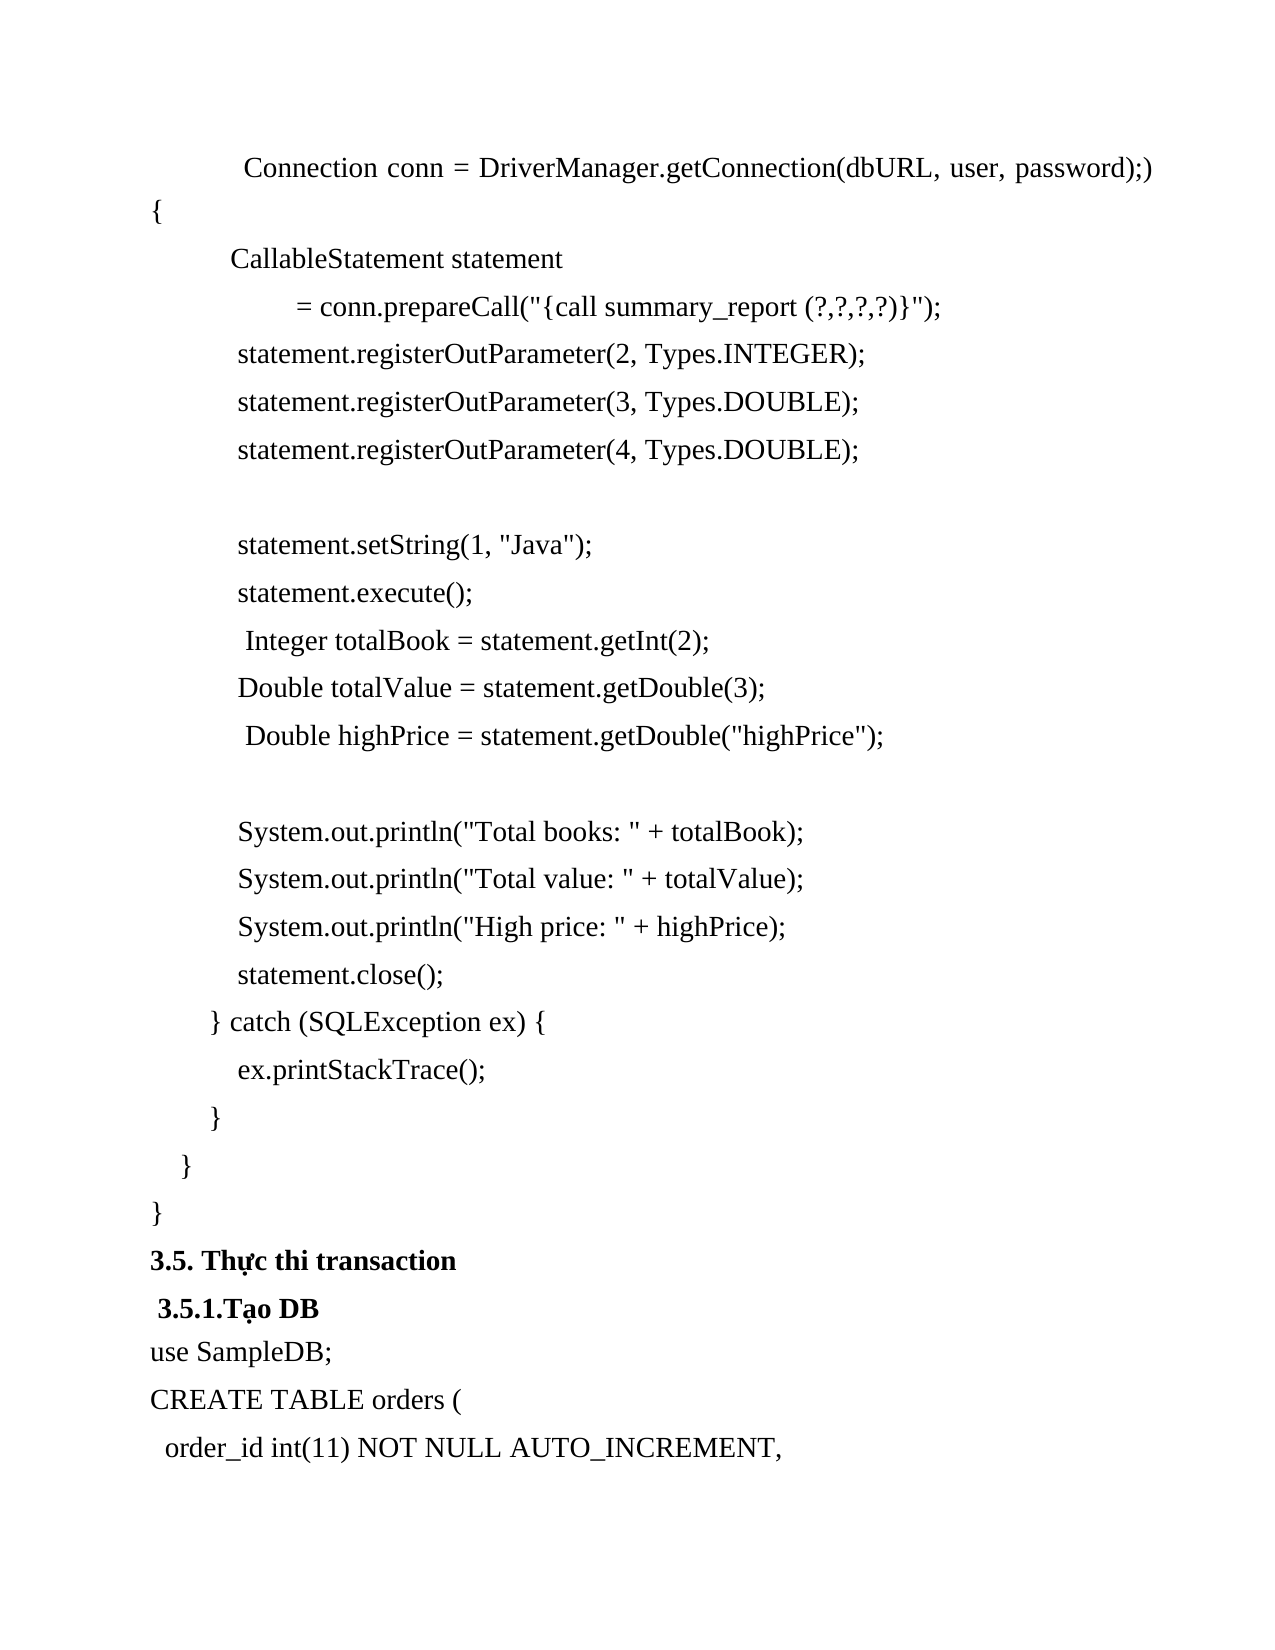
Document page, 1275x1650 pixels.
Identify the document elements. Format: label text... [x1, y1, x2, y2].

text Double highPrice = statement.getDouble("highPrice"); [150, 718, 1125, 752]
text Connection conn = DriverManager.getConnection(dbURL, user, password);) { [150, 150, 1154, 227]
text } [150, 1195, 1125, 1229]
text statement.registerOutParameter(3, Types.DOUBLE); [150, 384, 1125, 418]
text = conn.prepareCall("{call summary_report (?,?,?,?)}"); [150, 289, 1125, 322]
text statement.setString(1, "Java"); [150, 527, 1125, 561]
text order_id int(11) NOT NULL AUTO_INCREMENT, [150, 1430, 1125, 1463]
text statement.close(); [150, 957, 1125, 990]
text CallableStatement statement [150, 241, 1125, 275]
text Double totalValue = statement.getDouble(3); [150, 671, 1125, 704]
text statement.registerOutParameter(4, Types.DOUBLE); [150, 432, 1125, 466]
text } catch (SQLException ex) { [150, 1004, 1125, 1038]
text statement.registerOutParameter(2, Types.INTEGER); [150, 337, 1125, 370]
text } [150, 1148, 1125, 1181]
subtitle 3.5. Thực thi transaction [150, 1243, 1125, 1277]
text } [150, 1100, 1125, 1133]
subtitle 3.5.1.Tạo DB [150, 1291, 1125, 1324]
text use SampleDB; [150, 1334, 1125, 1368]
text Integer totalBook = statement.getInt(2); [150, 623, 1125, 656]
text System.out.println("High price: " + highPrice); [150, 909, 1125, 943]
text ex.printStackTrace(); [150, 1052, 1125, 1086]
text System.out.println("Total value: " + totalValue); [150, 861, 1125, 895]
text statement.execute(); [150, 575, 1125, 609]
text System.out.println("Total books: " + totalBook); [150, 814, 1125, 847]
text CREATE TABLE orders ( [150, 1382, 1125, 1416]
